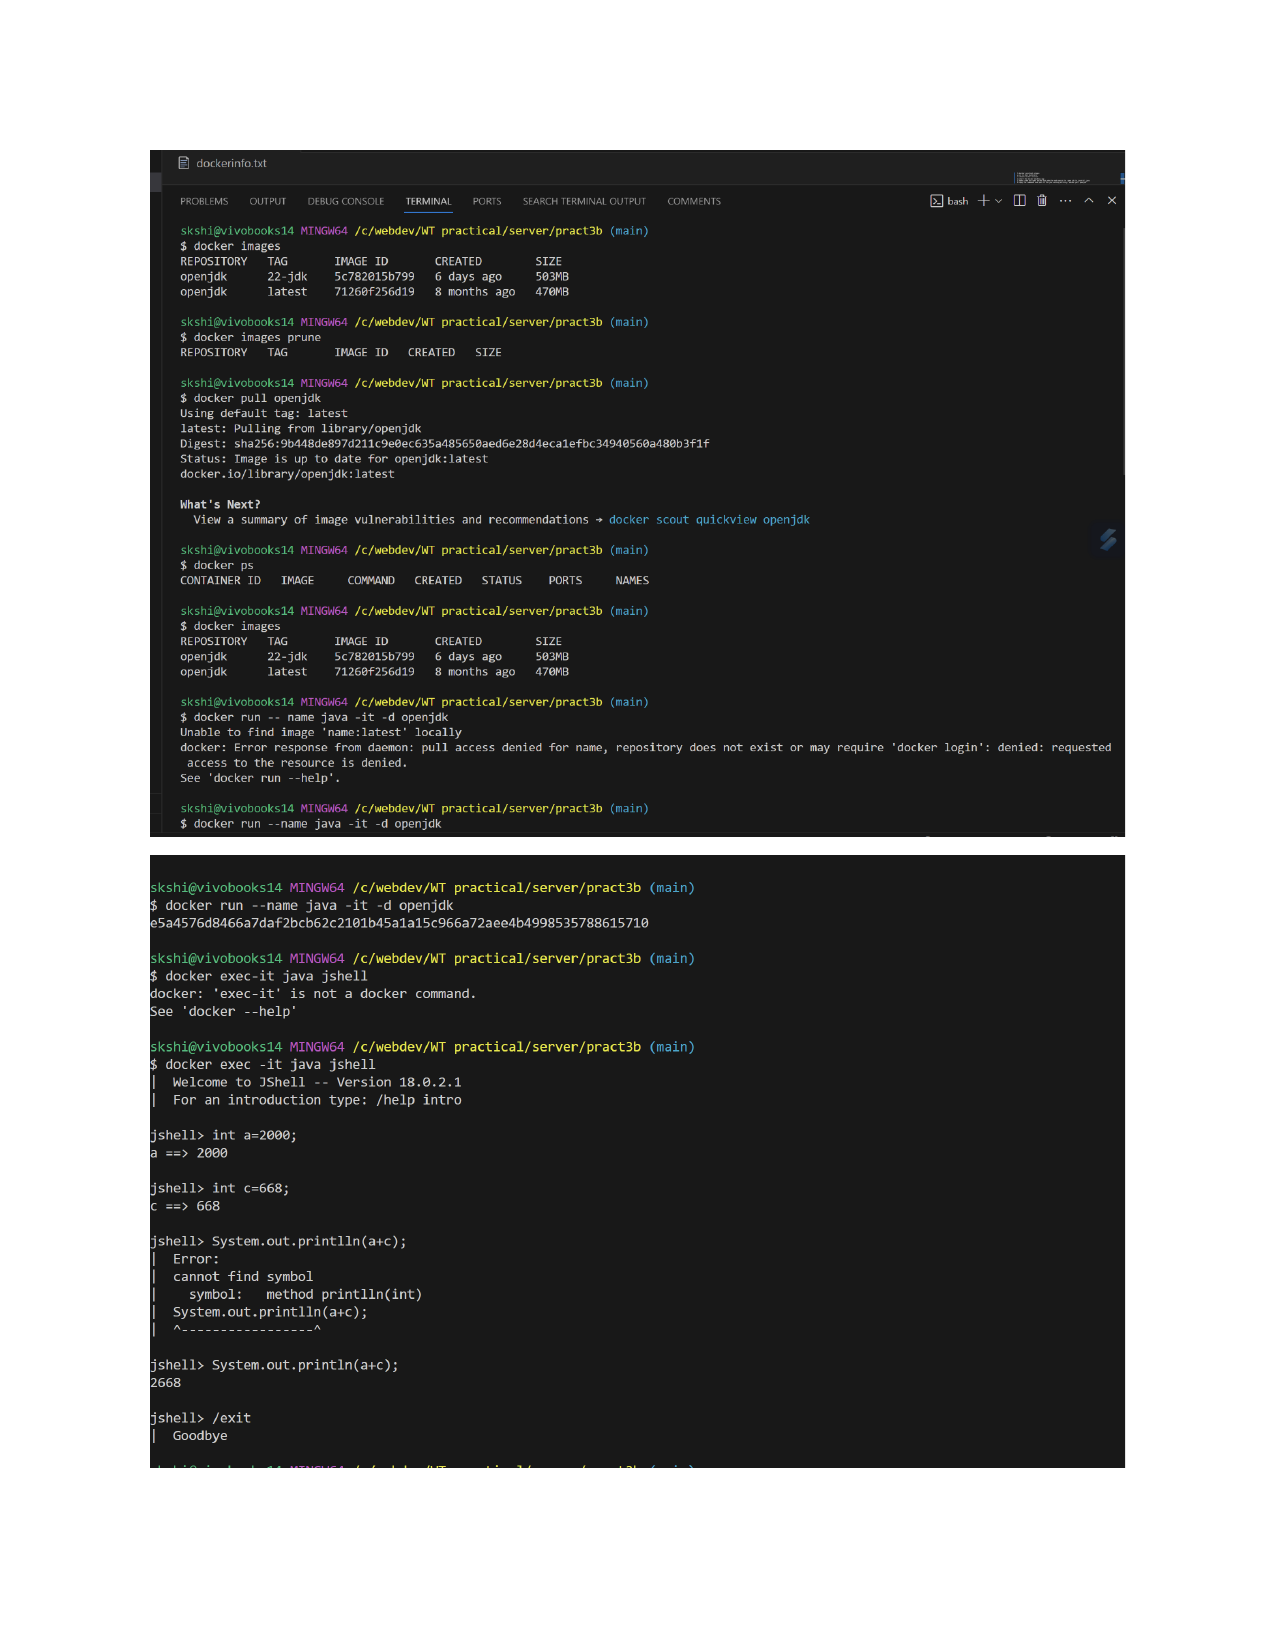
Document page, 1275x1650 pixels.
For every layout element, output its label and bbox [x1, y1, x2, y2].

picture [150, 150, 1125, 837]
picture [150, 855, 1125, 1468]
